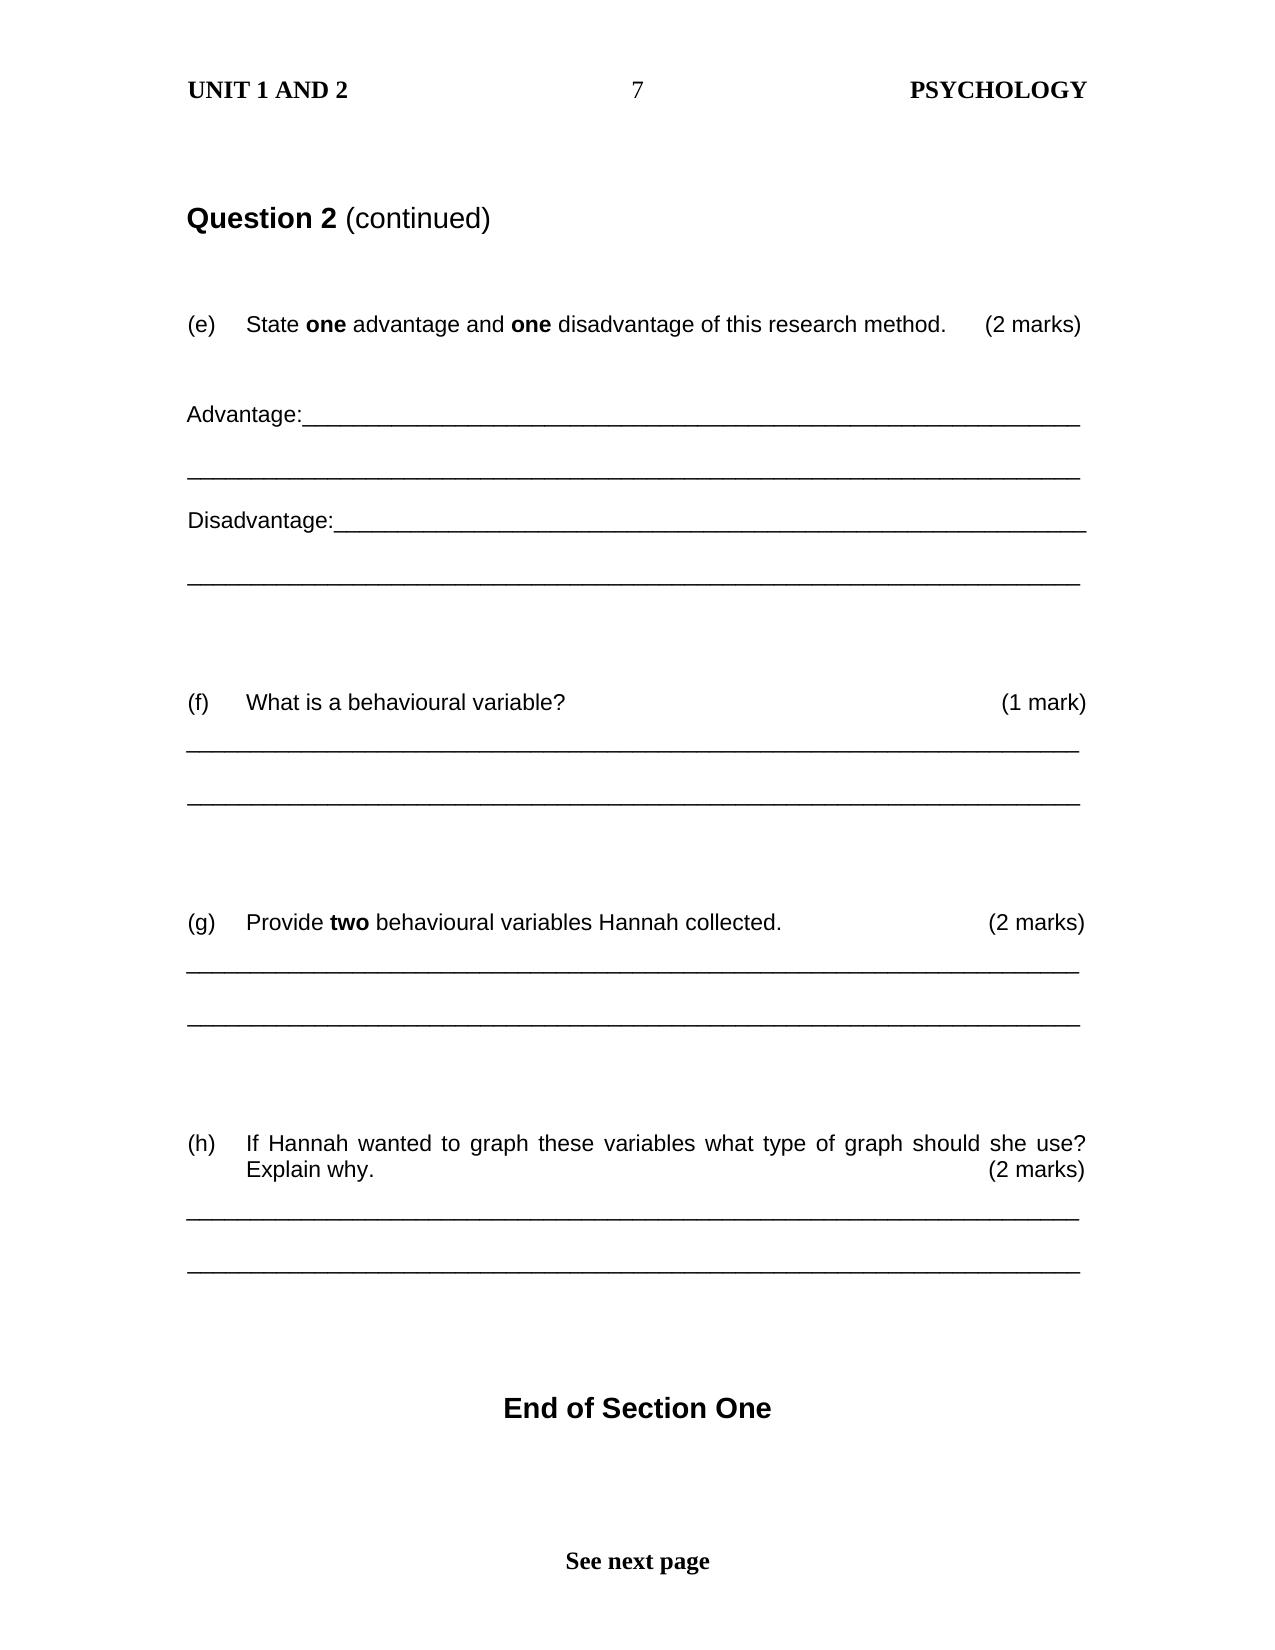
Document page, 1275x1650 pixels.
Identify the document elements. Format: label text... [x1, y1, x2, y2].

text End of Section One [187, 1391, 1087, 1424]
text (e) State one advantage and one disadvantage of this research method. (2 marks) [187, 311, 1087, 338]
text ____________________________________________________________________________________________________________________________________________ [186, 948, 1087, 1027]
text Advantage:___________________________________________________________________________________________________________________________________Disadvantage:_________________________________________________________________________________________________________________________________ [186, 401, 1087, 586]
text (h) If Hannah wanted to graph these variables what type of graph should she use? Explain why. (2 marks) [187, 1130, 1087, 1183]
text (g) Provide two behavioural variables Hannah collected. (2 marks) [187, 909, 1087, 936]
text Question 2 (continued) [186, 201, 1087, 235]
text (f) What is a behavioural variable? (1 mark) [187, 689, 1087, 715]
text ____________________________________________________________________________________________________________________________________________ [186, 727, 1087, 807]
text ____________________________________________________________________________________________________________________________________________ [186, 1195, 1087, 1274]
